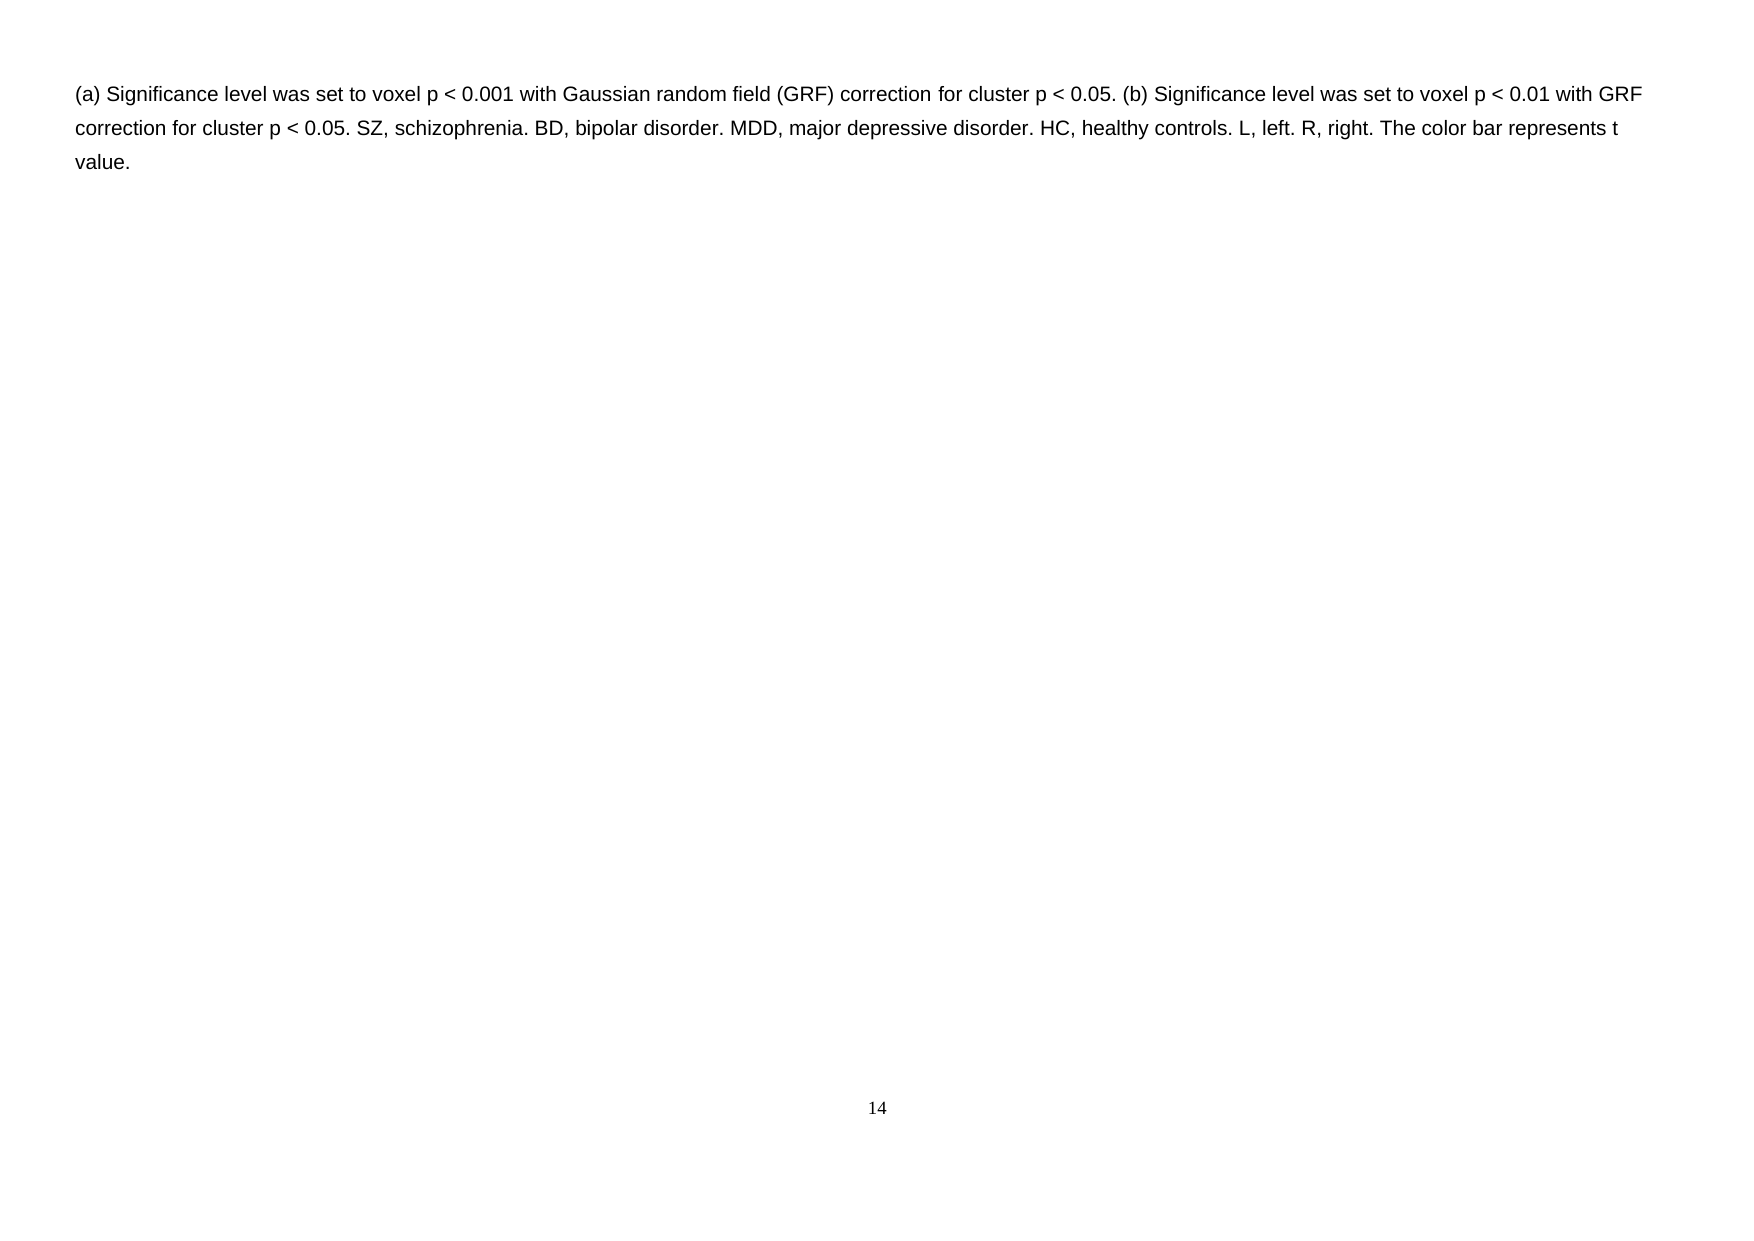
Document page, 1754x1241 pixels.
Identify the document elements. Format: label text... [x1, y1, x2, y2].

text (a) Significance level was set to voxel p < 0.001 with Gaussian random field (GRF) correction for cluster p < 0.05. (b) Significance level was set to voxel p < 0.01 with GRF correction for cluster p < 0.05. SZ, schizophrenia. BD, bipolar disorder. MDD, major depressive disorder. HC, healthy controls. L, left. R, right. The color bar represents t value. [75, 77, 1679, 178]
